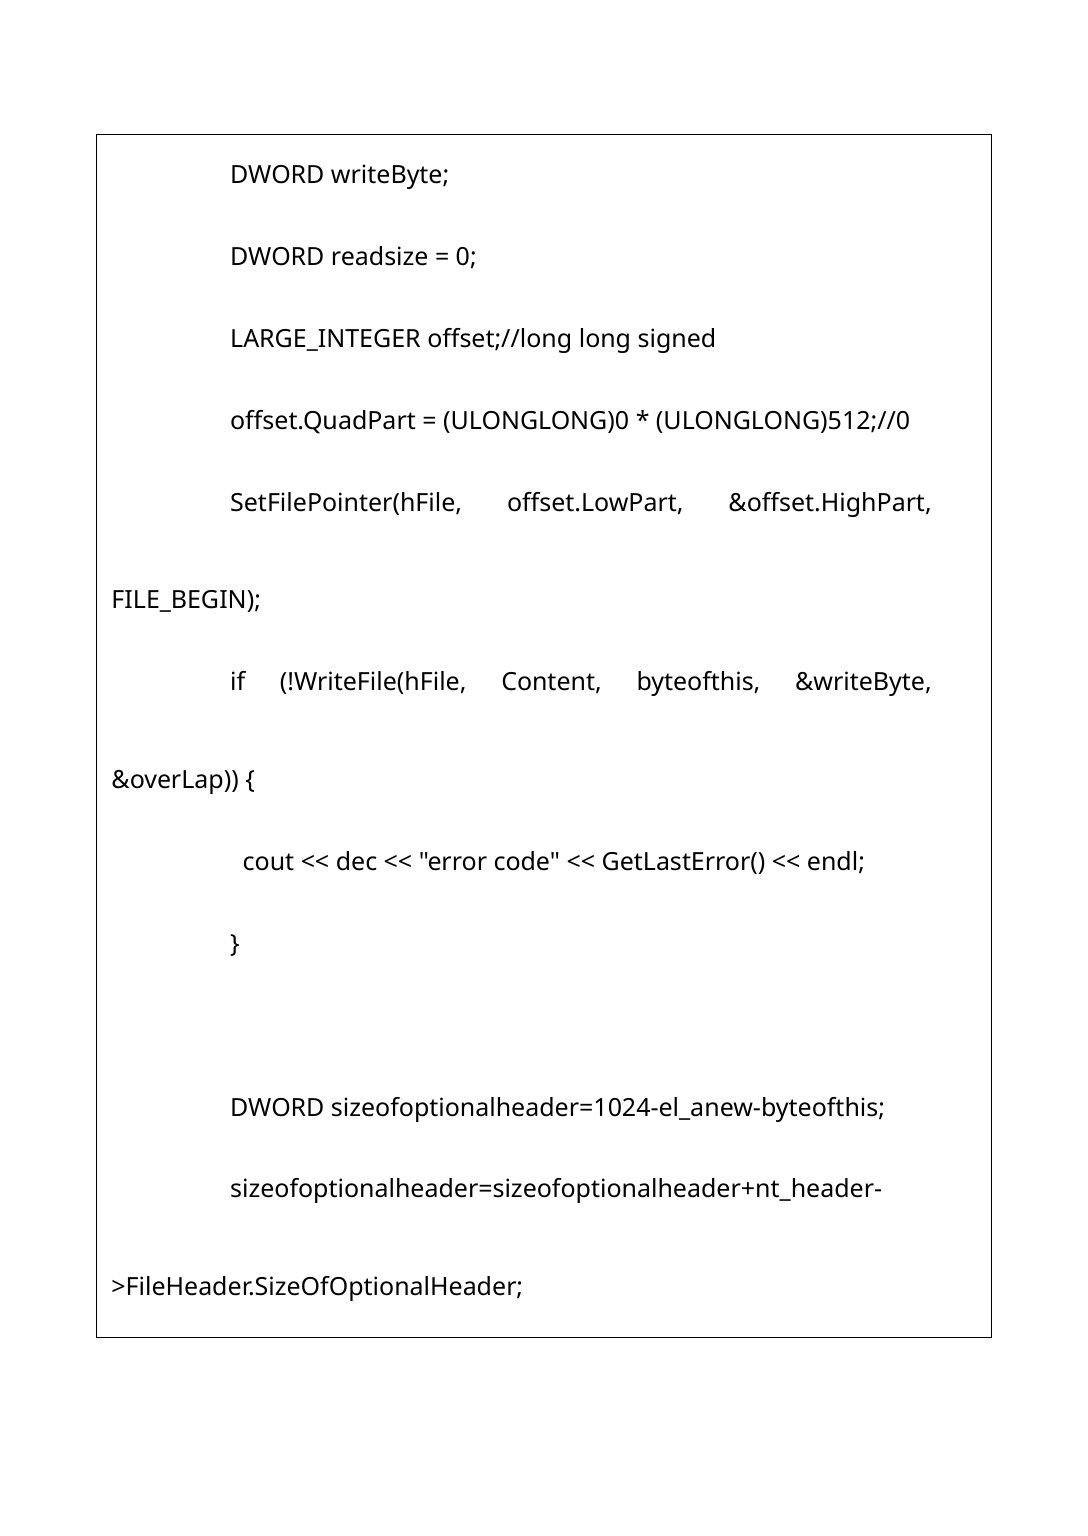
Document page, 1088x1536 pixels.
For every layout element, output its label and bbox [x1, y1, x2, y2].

table_cell [97, 135, 991, 1337]
